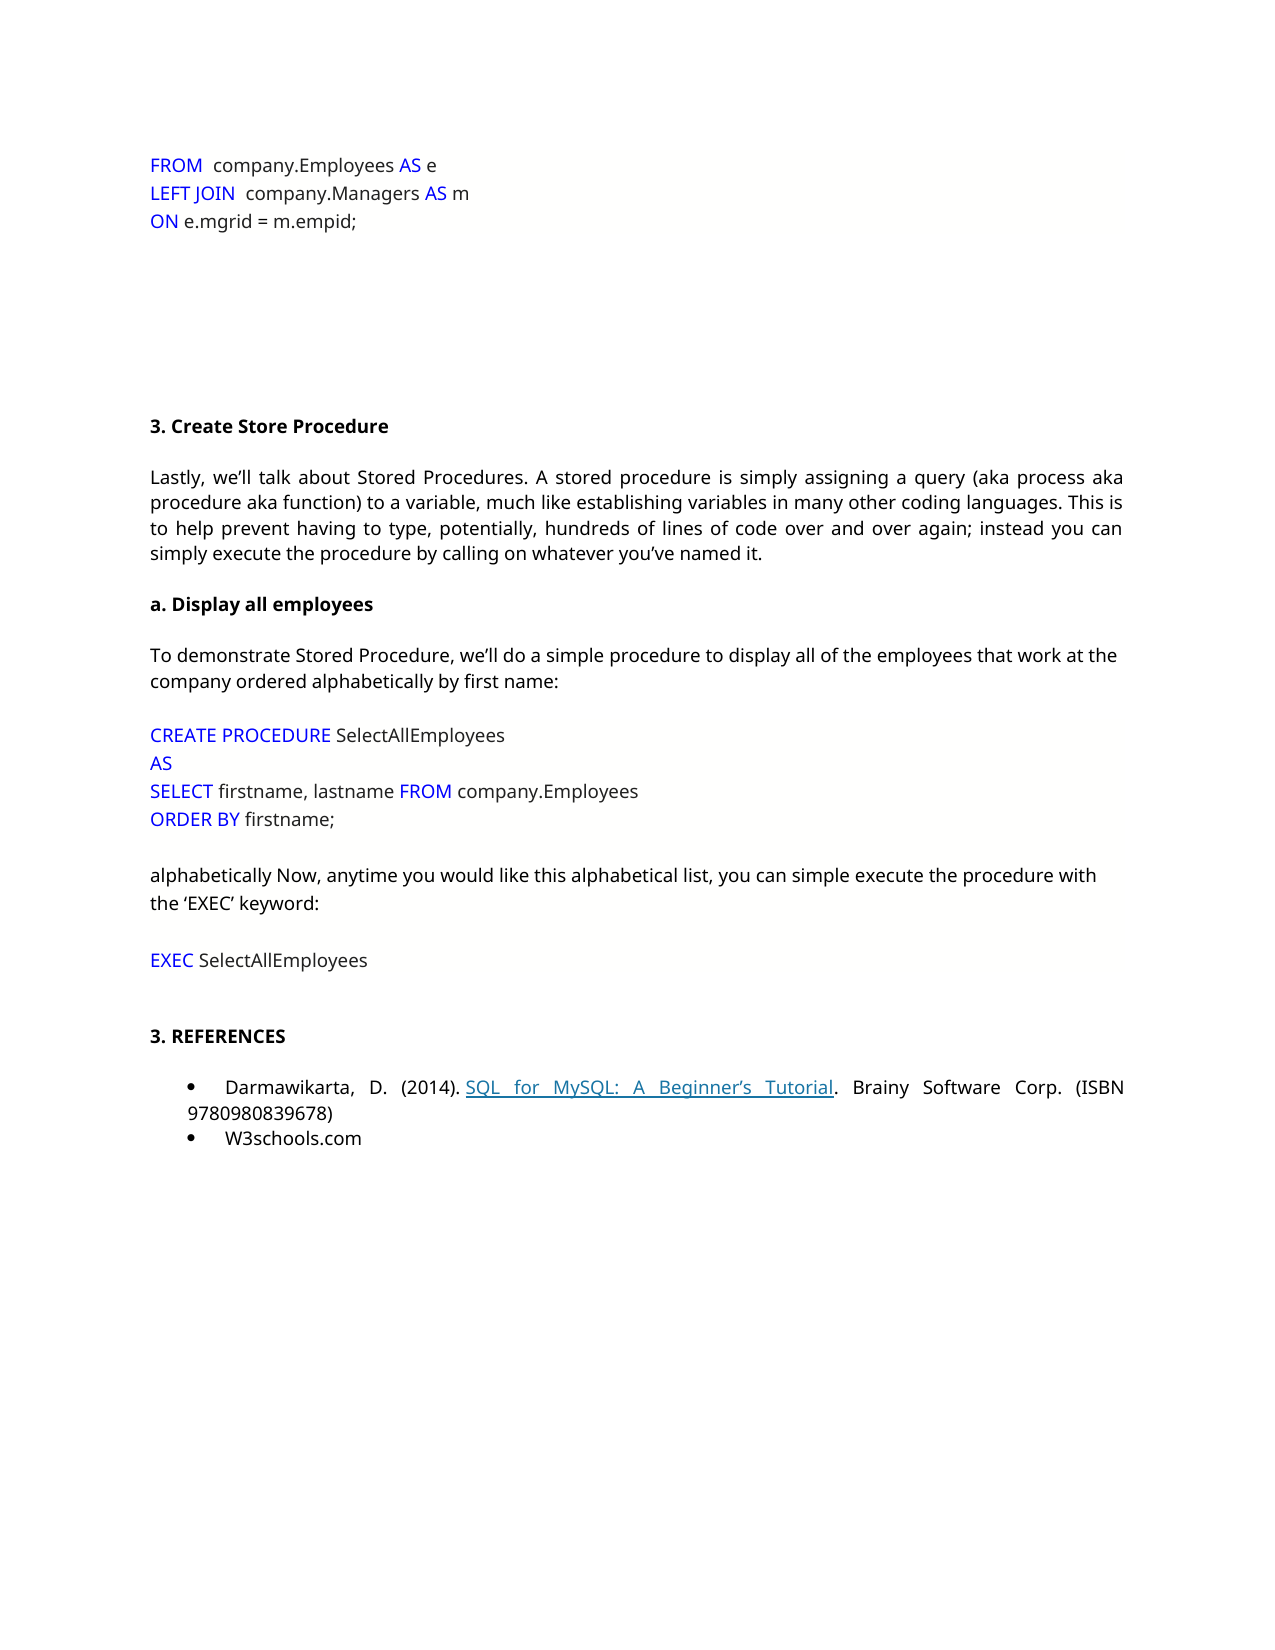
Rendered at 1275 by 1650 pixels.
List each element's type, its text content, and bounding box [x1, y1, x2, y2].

list Darmawikarta, D. (2014). SQL for MySQL: A Beginner’s Tutorial. Brainy Software Corp. (ISBN 9780980839678) [187, 1074, 1125, 1126]
text ON e.mgrid = m.empid; [150, 206, 1125, 234]
text CREATE PROCEDURE SelectAllEmployees [150, 719, 1125, 747]
text 3. Create Store Procedure [150, 413, 1125, 438]
text Lastly, we’ll talk about Stored Procedures. A stored procedure is simply assigning a query (aka process aka procedure aka function) to a variable, much like establishing variables in many other coding languages. This is to help prevent having to type, potentially, hundreds of lines of code over and over again; instead you can simply execute the procedure by calling on whatever you’ve named it. [150, 464, 1125, 566]
text alphabetically Now, anytime you would like this alphabetical list, you can simple execute the procedure with the ‘EXEC’ keyword: [150, 860, 1125, 916]
text FROM company.Employees AS e [150, 150, 1125, 178]
text To demonstrate Stored Procedure, we’ll do a simple procedure to display all of the employees that work at the company ordered alphabetically by first name: [150, 643, 1125, 694]
text SELECT firstname, lastname FROM company.Employees [150, 776, 1125, 804]
text a. Display all employees [150, 592, 1125, 617]
text LEFT JOIN company.Managers AS m [150, 178, 1125, 206]
text EXEC SelectAllEmployees [150, 944, 1125, 972]
text AS [150, 747, 1125, 776]
text ORDER BY firstname; [150, 804, 1125, 832]
text 3. REFERENCES [150, 1023, 1125, 1049]
list W3schools.com [187, 1126, 1125, 1151]
